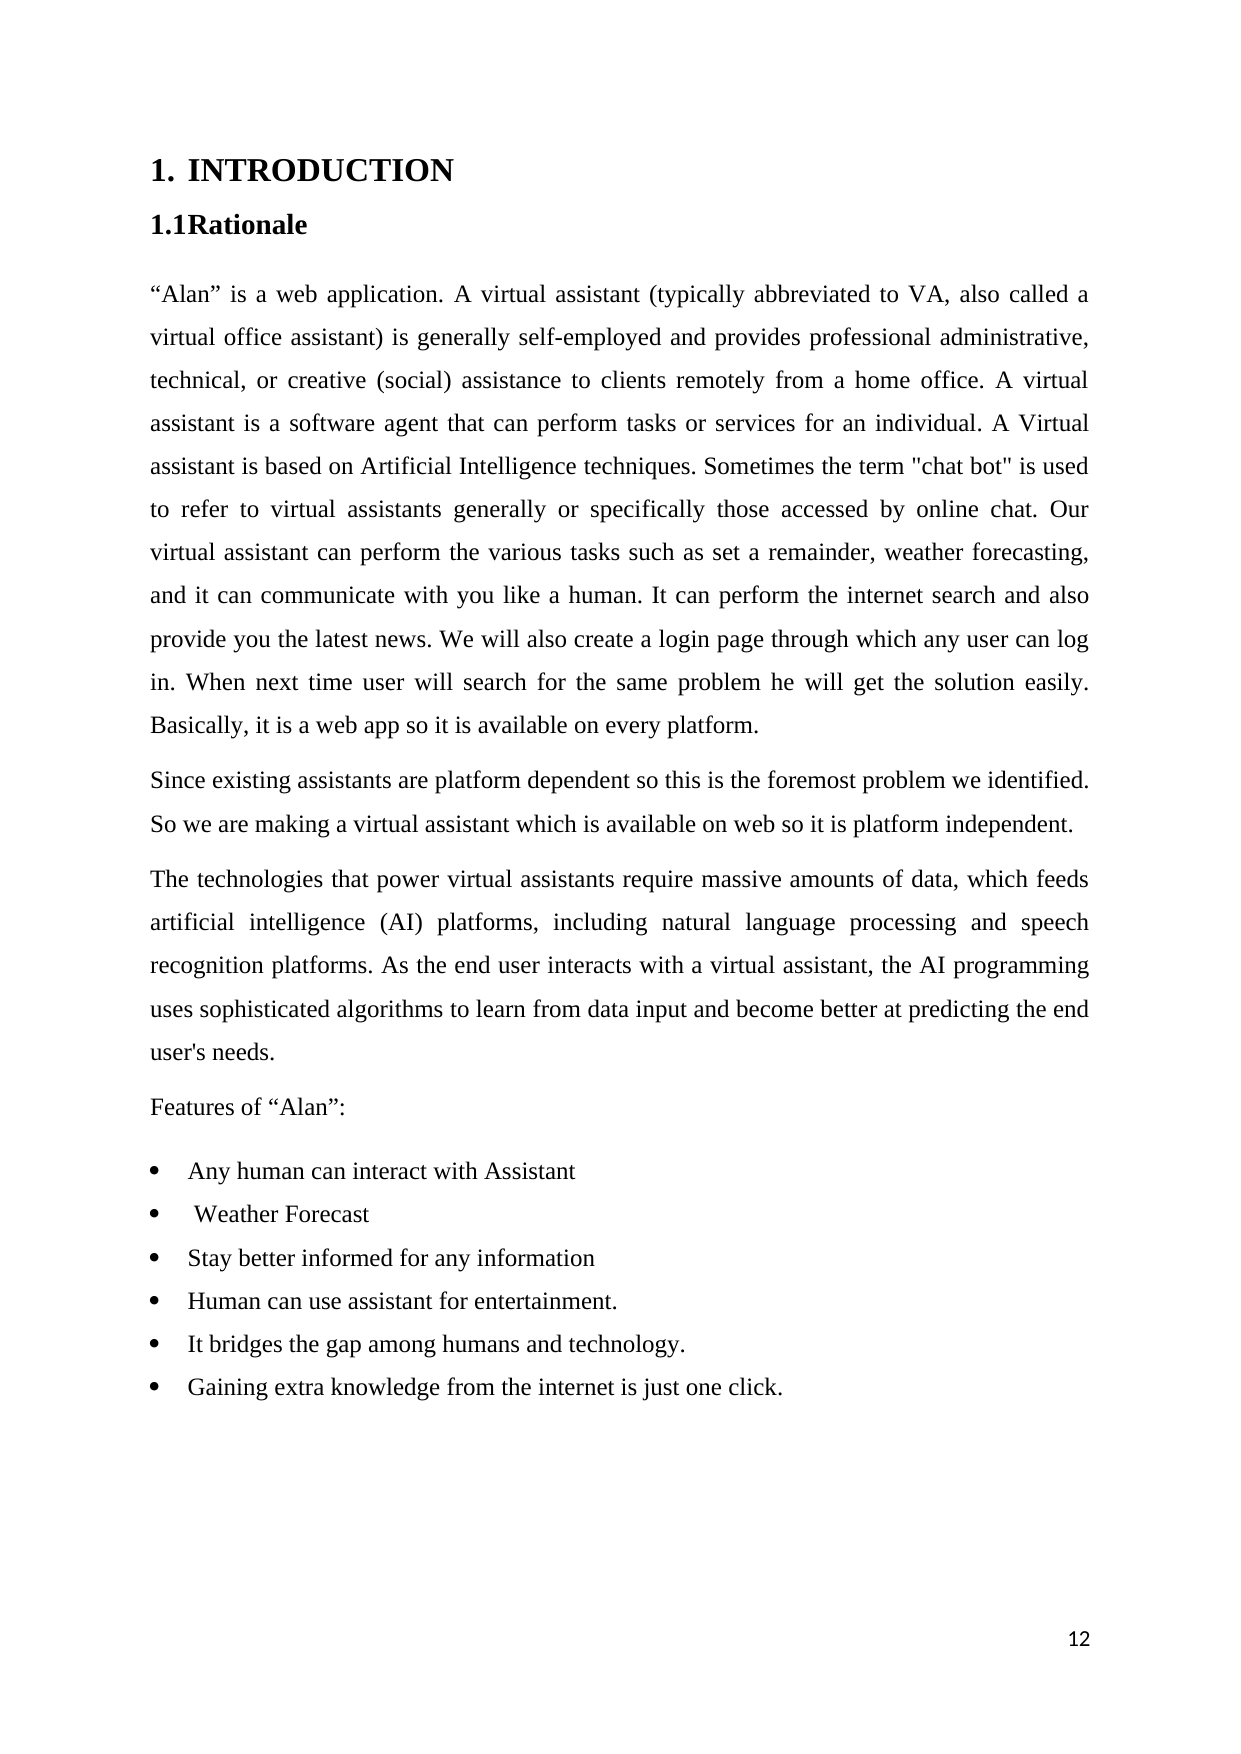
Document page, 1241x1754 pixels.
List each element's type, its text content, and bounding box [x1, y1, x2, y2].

list Rationale [150, 207, 1090, 241]
list INTRODUCTION [150, 150, 1090, 188]
list Human can use assistant for entertainment. [150, 1286, 1090, 1314]
text Since existing assistants are platform dependent so this is the foremost problem we identified. So we are making a virtual assistant which is available on web so it is platform independent. [150, 766, 1090, 837]
list It bridges the gap among humans and technology. [150, 1329, 1090, 1358]
text “Alan” is a web application. A virtual assistant (typically abbreviated to VA, also called a virtual office assistant) is generally self-employed and provides professional administrative, technical, or creative (social) assistance to clients remotely from a home office. A virtual assistant is a software agent that can perform tasks or services for an individual. A Virtual assistant is based on Artificial Intelligence techniques. Sometimes the term "chat bot" is used to refer to virtual assistants generally or specifically those accessed by online chat. Our virtual assistant can perform the various tasks such as set a remainder, weather forecasting, and it can communicate with you like a human. It can perform the internet search and also provide you the latest news. We will also create a login page through which any user can log in. When next time user will search for the same problem he will get the solution easily. Basically, it is a web app so it is available on every platform. [150, 279, 1090, 739]
text Features of “Alan”: [150, 1092, 1090, 1121]
list Any human can interact with Assistant [150, 1156, 1090, 1185]
text The technologies that power virtual assistants require massive amounts of data, which feeds artificial intelligence (AI) platforms, including natural language processing and speech recognition platforms. As the end user interacts with a virtual assistant, the AI programming uses sophisticated algorithms to learn from data input and become better at predicting the end user's needs. [150, 864, 1090, 1066]
list Gaining extra knowledge from the internet is just one click. [150, 1372, 1090, 1401]
list Stay better informed for any information [150, 1243, 1090, 1271]
list Weather Forecast [150, 1199, 1090, 1228]
